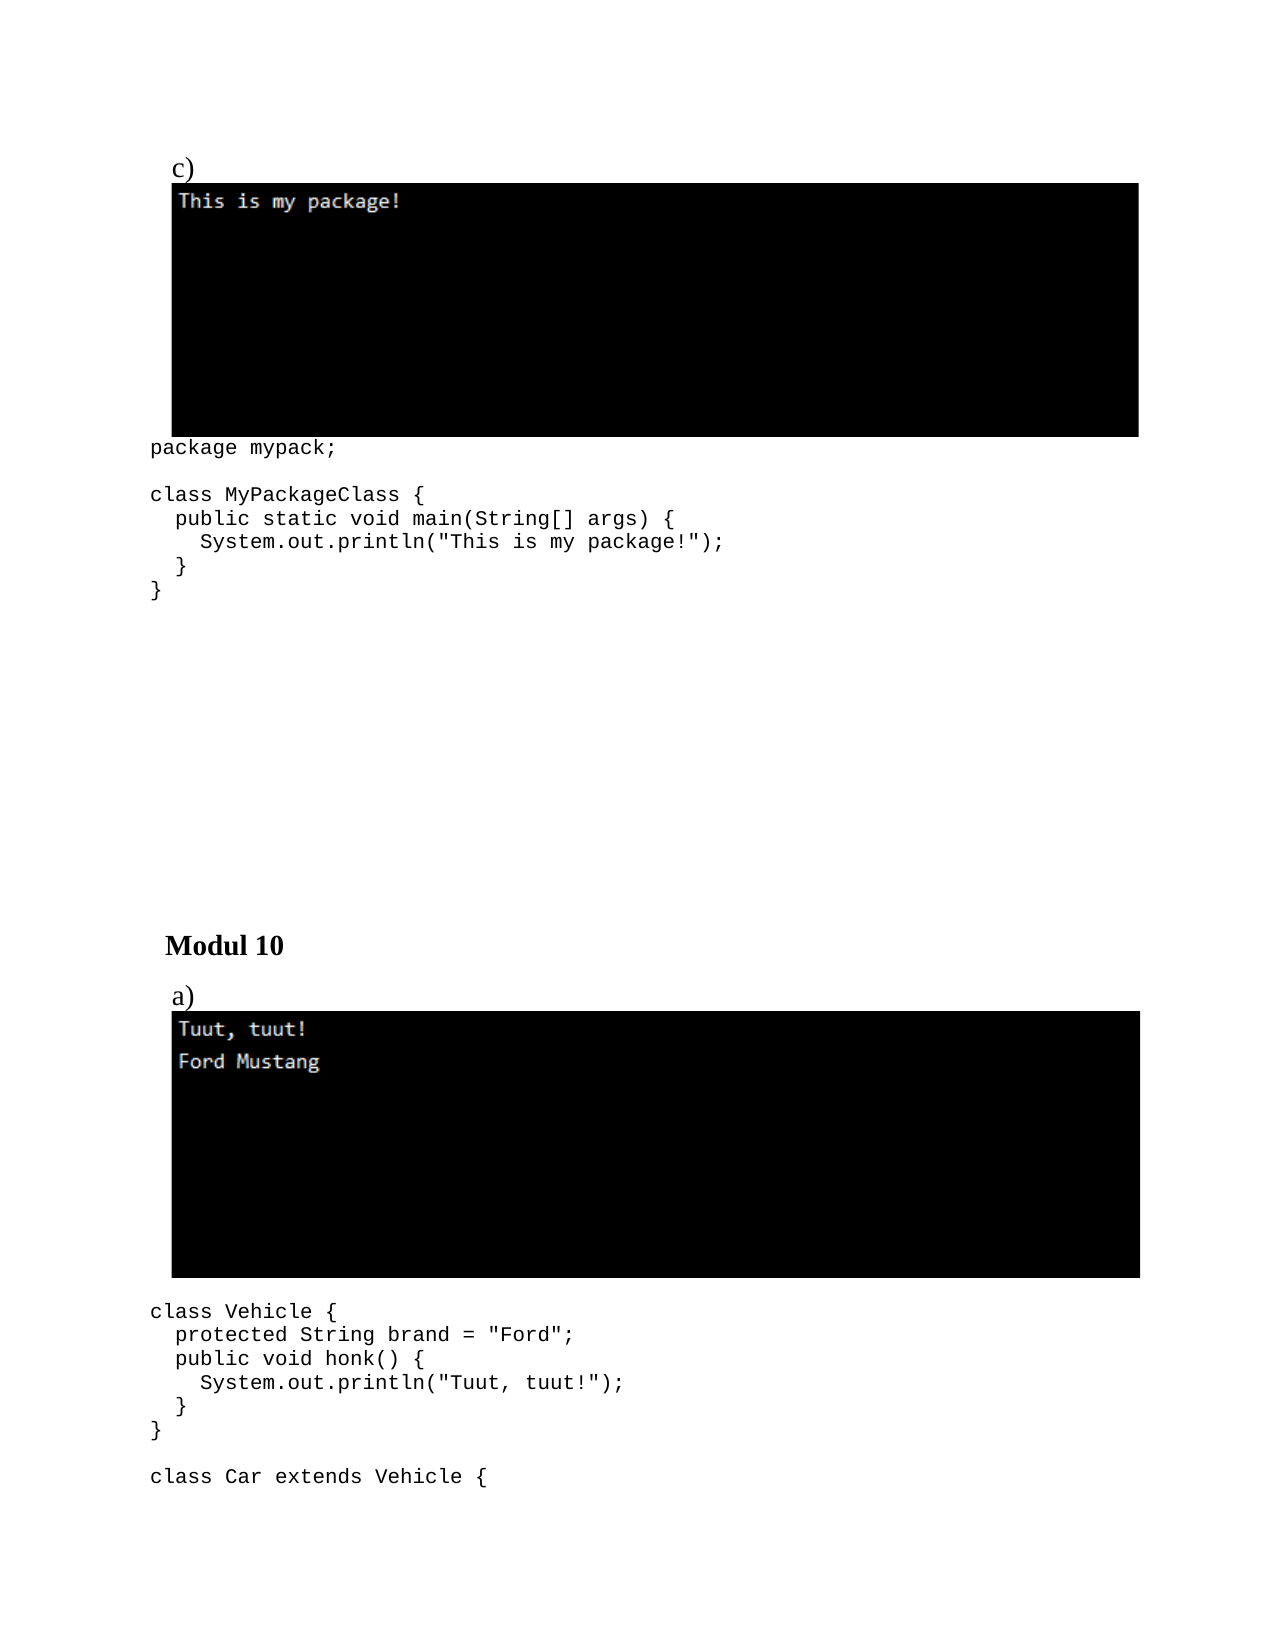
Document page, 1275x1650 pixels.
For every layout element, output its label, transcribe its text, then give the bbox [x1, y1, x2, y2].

text class MyPackageClass { [150, 484, 1125, 508]
text package mypack; [150, 437, 1125, 460]
text System.out.println("This is my package!"); [150, 531, 1125, 555]
text } [150, 578, 1125, 602]
text } [150, 555, 1125, 578]
text protected String brand = "Ford"; [150, 1324, 1125, 1348]
text class Car extends Vehicle { [150, 1466, 1125, 1490]
text class Vehicle { [150, 1301, 1125, 1324]
picture [171, 1011, 1141, 1278]
text public void honk() { [150, 1348, 1125, 1372]
text } [150, 1395, 1125, 1419]
text System.out.println("Tuut, tuut!"); [150, 1372, 1125, 1395]
picture [171, 183, 1139, 437]
text Modul 10 [165, 928, 1125, 961]
text } [150, 1419, 1125, 1443]
text public static void main(String[] args) { [150, 508, 1125, 531]
